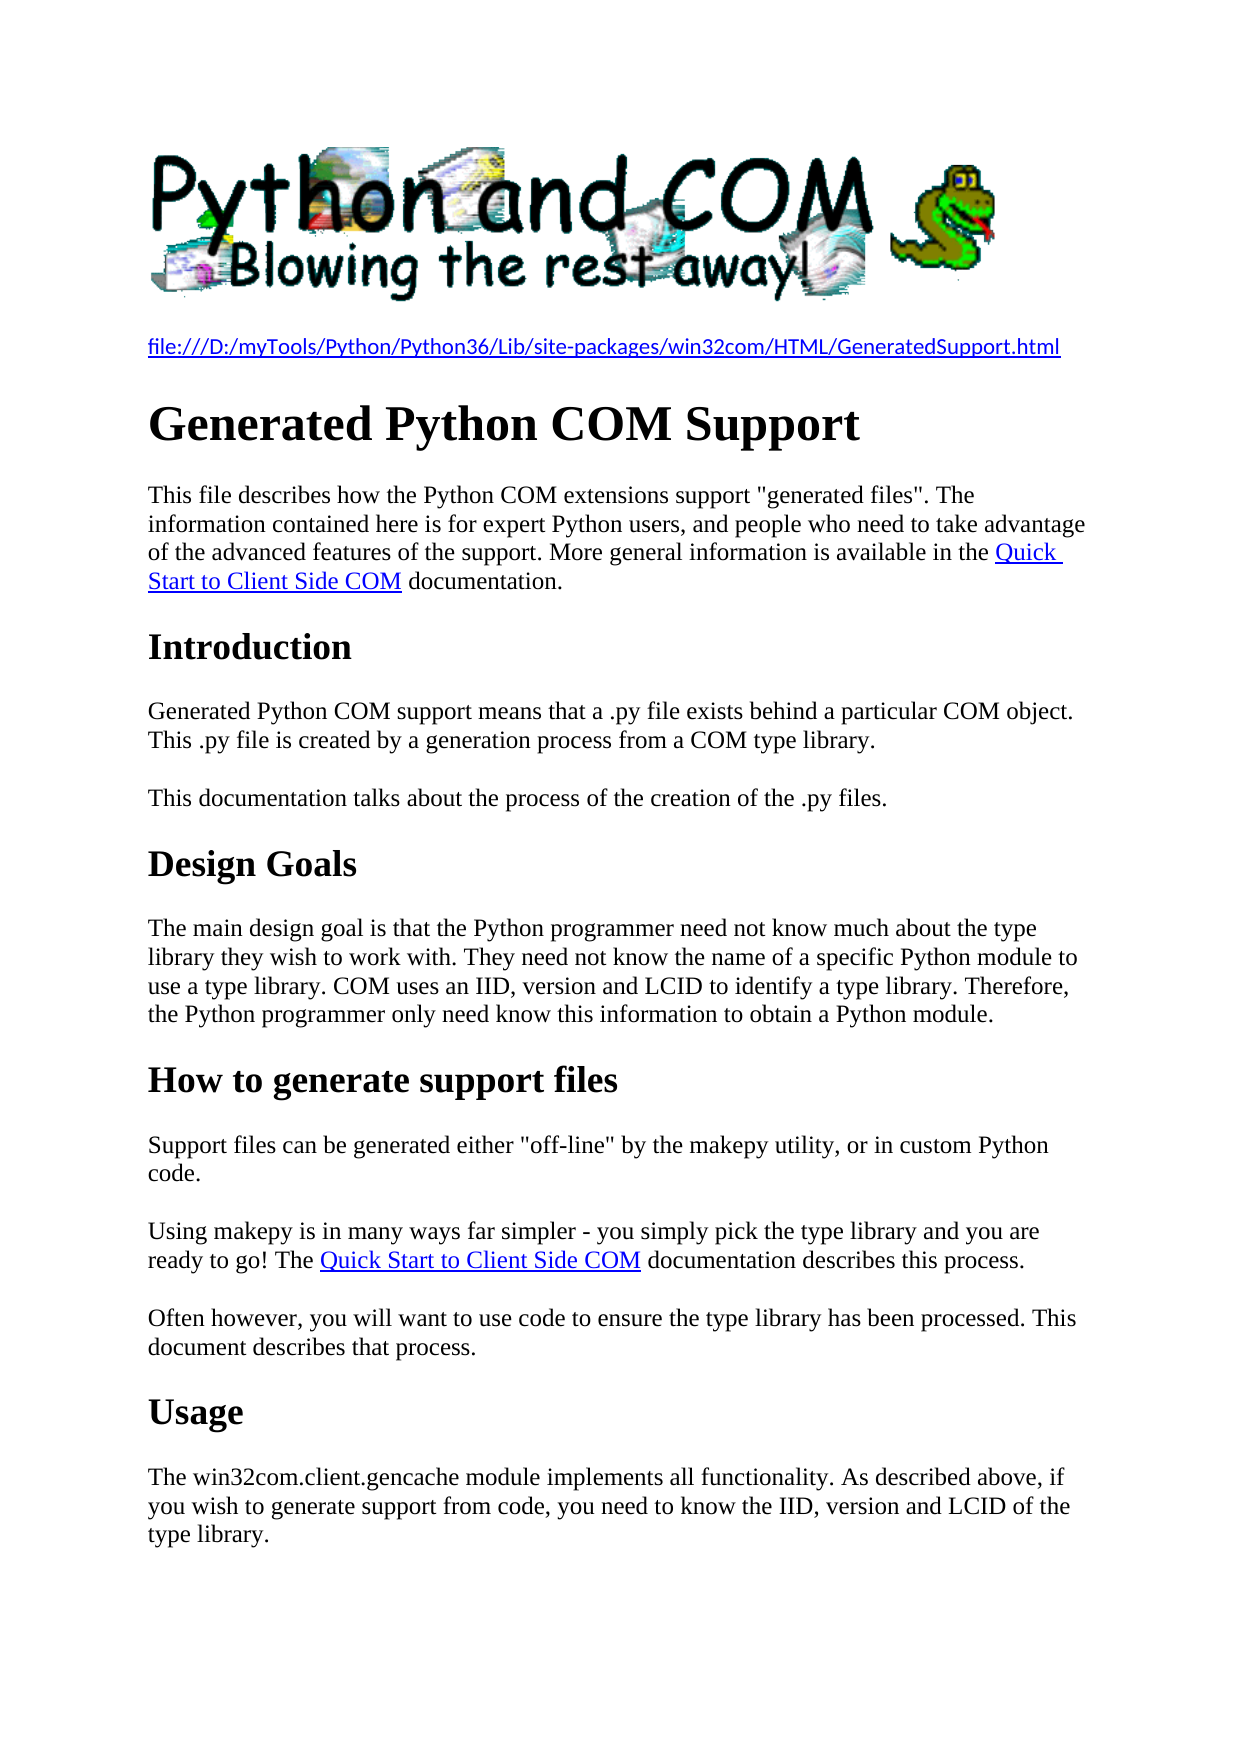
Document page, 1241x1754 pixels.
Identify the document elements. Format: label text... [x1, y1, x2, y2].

text Introduction [148, 624, 1093, 667]
text The win32com.client.gencache module implements all functionality. As described above, if you wish to generate support from code, you need to know the IID, version and LCID of the type library. [148, 1462, 1093, 1548]
text How to generate support files [148, 1057, 1093, 1101]
text Generated Python COM support means that a .py file exists behind a particular COM object. This .py file is created by a generation process from a COM type library. [148, 696, 1093, 754]
text Usage [148, 1390, 1093, 1433]
text Design Goals [148, 841, 1093, 884]
text This documentation talks about the process of the creation of the .py files. [148, 783, 1093, 812]
text Support files can be generated either "off-line" by the makepy utility, or in custom Python code. [148, 1130, 1093, 1187]
text Using makepy is in many ways far simpler - you simply pick the type library and you are ready to go! The Quick Start to Client Side COM documentation describes this process. [148, 1216, 1093, 1274]
text Often however, you will want to use code to ensure the type library has been processed. This document describes that process. [148, 1303, 1093, 1361]
text file:///D:/myTools/Python/Python36/Lib/site-packages/win32com/HTML/GeneratedSupport.html [148, 332, 1093, 360]
text The main design goal is that the Python programmer need not know much about the type library they wish to work with. They need not know the name of a specific Python module to use a type library. COM uses an IID, version and LCID to identify a type library. Therefore, the Python programmer only need know this information to obtain a Python module. [148, 913, 1093, 1028]
text This file describes how the Python COM extensions support "generated files". The information contained here is for expert Python users, and people who need to take advantage of the advanced features of the support. More general information is available in the Quick Start to Client Side COM documentation. [148, 480, 1093, 595]
text Generated Python COM Support [148, 393, 1093, 451]
picture [147, 147, 1006, 303]
